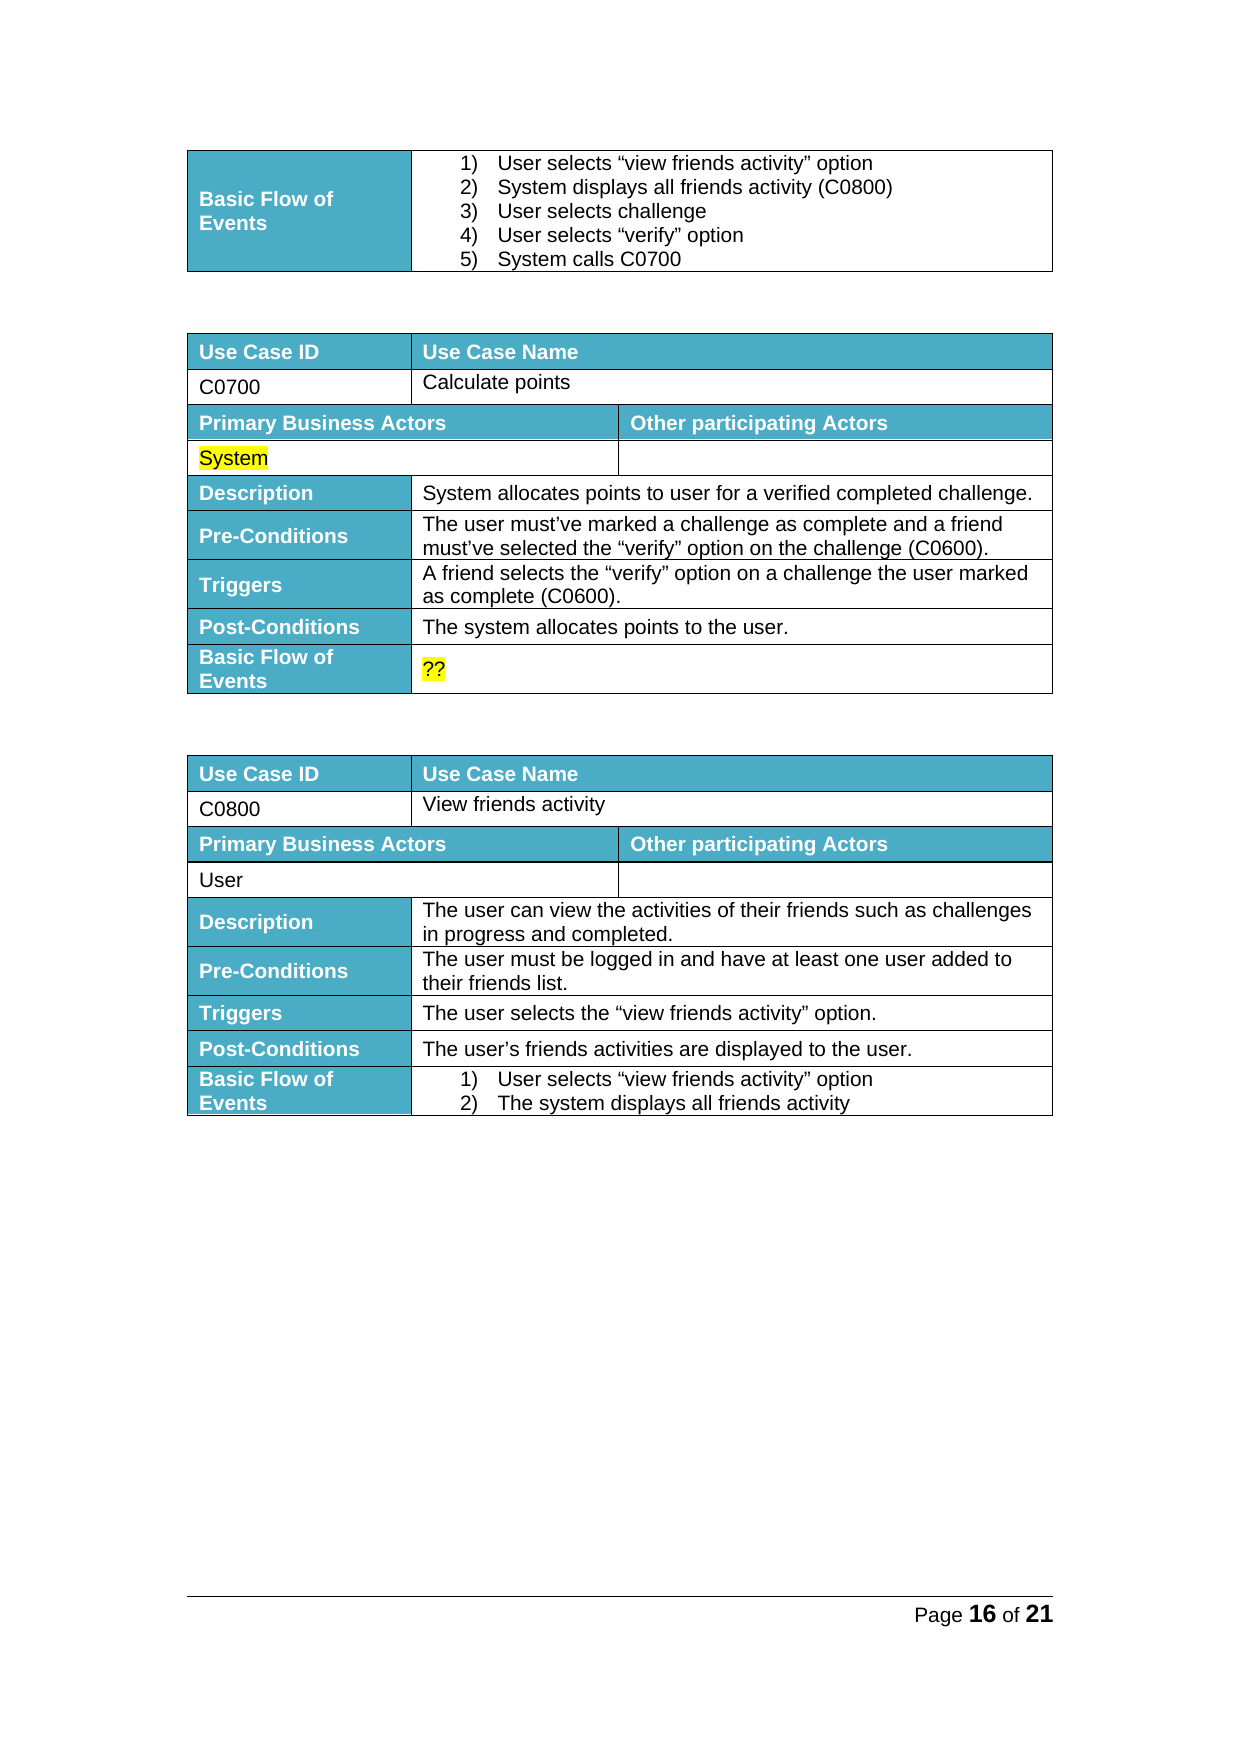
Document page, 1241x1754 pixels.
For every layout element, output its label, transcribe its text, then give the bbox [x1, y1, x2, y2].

table_cell Basic Flow of Events [188, 645, 411, 693]
table_cell Primary Business Actors [188, 405, 618, 439]
table_cell System allocates points to user for a verified completed challenge. [412, 476, 1052, 510]
table_cell Post-Conditions [188, 1031, 411, 1066]
table_cell Basic Flow of Events [188, 1067, 411, 1114]
table_cell Other participating Actors [619, 827, 1052, 861]
table_cell [619, 863, 1052, 897]
table_header Use Case ID [188, 334, 411, 369]
table_cell The user must’ve marked a challenge as complete and a friend must’ve selected the “verify” option on the challenge (C0600). [412, 511, 1052, 559]
table_cell Triggers [188, 996, 411, 1030]
table_cell Basic Flow of Events [188, 151, 411, 271]
table_cell Primary Business Actors [188, 827, 618, 861]
table_cell Description [188, 476, 411, 510]
table_cell Description [188, 898, 411, 946]
table_cell Pre-Conditions [188, 947, 411, 995]
table_cell [619, 441, 1052, 475]
table_cell Pre-Conditions [188, 511, 411, 559]
table_cell A friend selects the “verify” option on a challenge the user marked as complete (C0600). [412, 560, 1052, 608]
table_cell The user selects the “view friends activity” option. [412, 996, 1052, 1030]
table_header Use Case Name [412, 334, 1052, 369]
table_cell View friends activity [412, 792, 1052, 826]
table_cell System [188, 441, 618, 475]
table_cell Calculate points [412, 370, 1052, 404]
table_cell Other participating Actors [619, 405, 1052, 439]
table_cell User selects “view friends activity” option The system displays all friends activity [412, 1067, 1052, 1114]
table_header Use Case ID [188, 756, 411, 791]
table_cell The user can view the activities of their friends such as challenges in progress and completed. [412, 898, 1052, 946]
table_cell The system allocates points to the user. [412, 609, 1052, 644]
table_cell Post-Conditions [188, 609, 411, 644]
table_cell ?? [412, 645, 1052, 693]
table_cell The user must be logged in and have at least one user added to their friends list. [412, 947, 1052, 995]
table_header Use Case Name [412, 756, 1052, 791]
table_cell The user’s friends activities are displayed to the user. [412, 1031, 1052, 1066]
table_cell C0700 [188, 370, 411, 404]
table_cell Triggers [188, 560, 411, 608]
table_cell C0800 [188, 792, 411, 826]
table_cell User selects “view friends activity” option System displays all friends activity (C0800) User selects challenge User selects “verify” option System calls C0700 [412, 151, 1052, 271]
table_cell User [188, 863, 618, 897]
